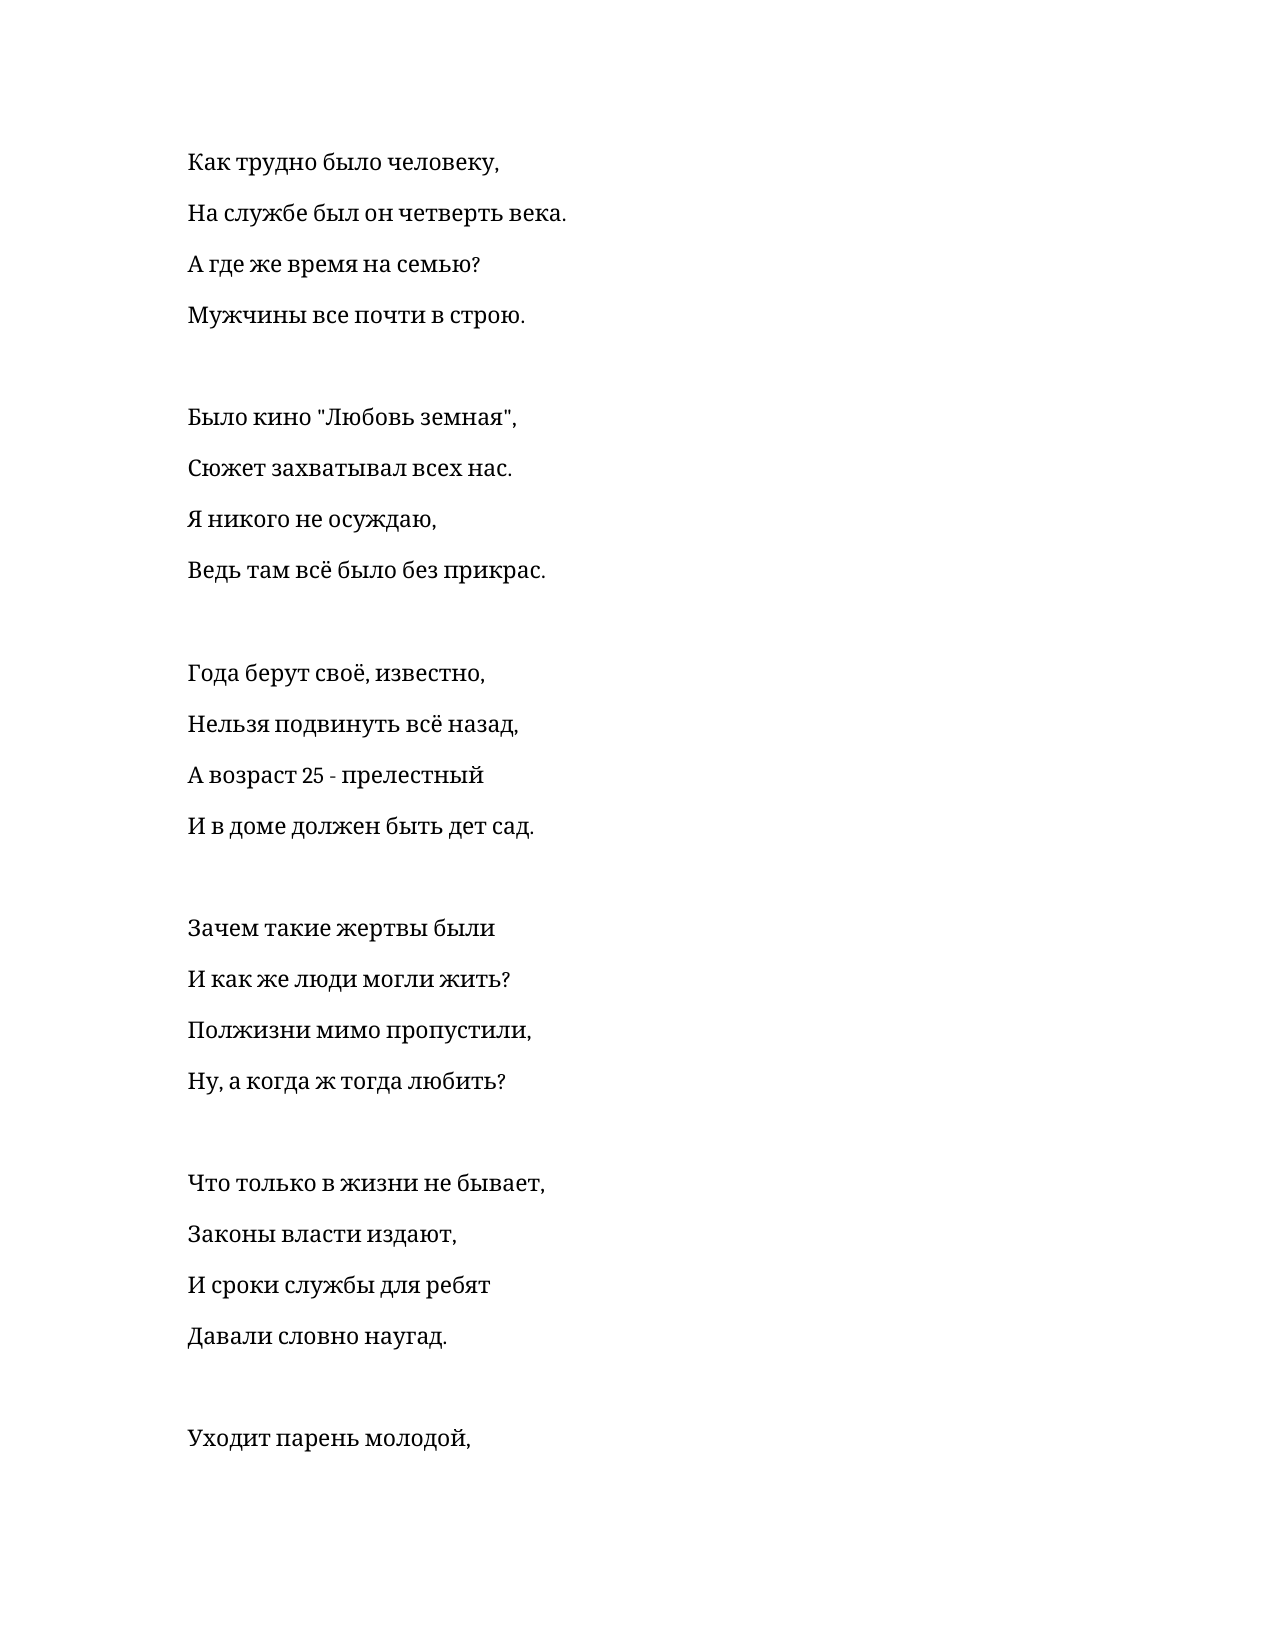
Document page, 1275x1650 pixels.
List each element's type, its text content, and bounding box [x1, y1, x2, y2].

text Я никого не осуждаю, [187, 507, 1087, 534]
text Уходит парень молодой, [187, 1426, 1087, 1452]
text Мужчины все почти в строю. [187, 303, 1087, 329]
text Давали словно наугад. [187, 1324, 1087, 1350]
text Что только в жизни не бывает, [187, 1171, 1087, 1197]
text Года берут своё, известно, [187, 660, 1087, 687]
text Сюжет захватывал всех нас. [187, 456, 1087, 483]
text Полжизни мимо пропустили, [187, 1018, 1087, 1044]
text И в доме должен быть дет сад. [187, 813, 1087, 840]
text Ведь там всё было без прикрас. [187, 558, 1087, 585]
text И сроки службы для ребят [187, 1273, 1087, 1299]
text Нельзя подвинуть всё назад, [187, 711, 1087, 738]
text Как трудно было человеку, [187, 150, 1087, 176]
text А возраст 25 - прелестный [187, 762, 1087, 789]
text А где же время на семью? [187, 252, 1087, 278]
text Ну, а когда ж тогда любить? [187, 1069, 1087, 1095]
text Зачем такие жертвы были [187, 916, 1087, 942]
text Законы власти издают, [187, 1222, 1087, 1248]
text Было кино "Любовь земная", [187, 405, 1087, 432]
text На службе был он четверть века. [187, 201, 1087, 227]
text И как же люди могли жить? [187, 967, 1087, 993]
